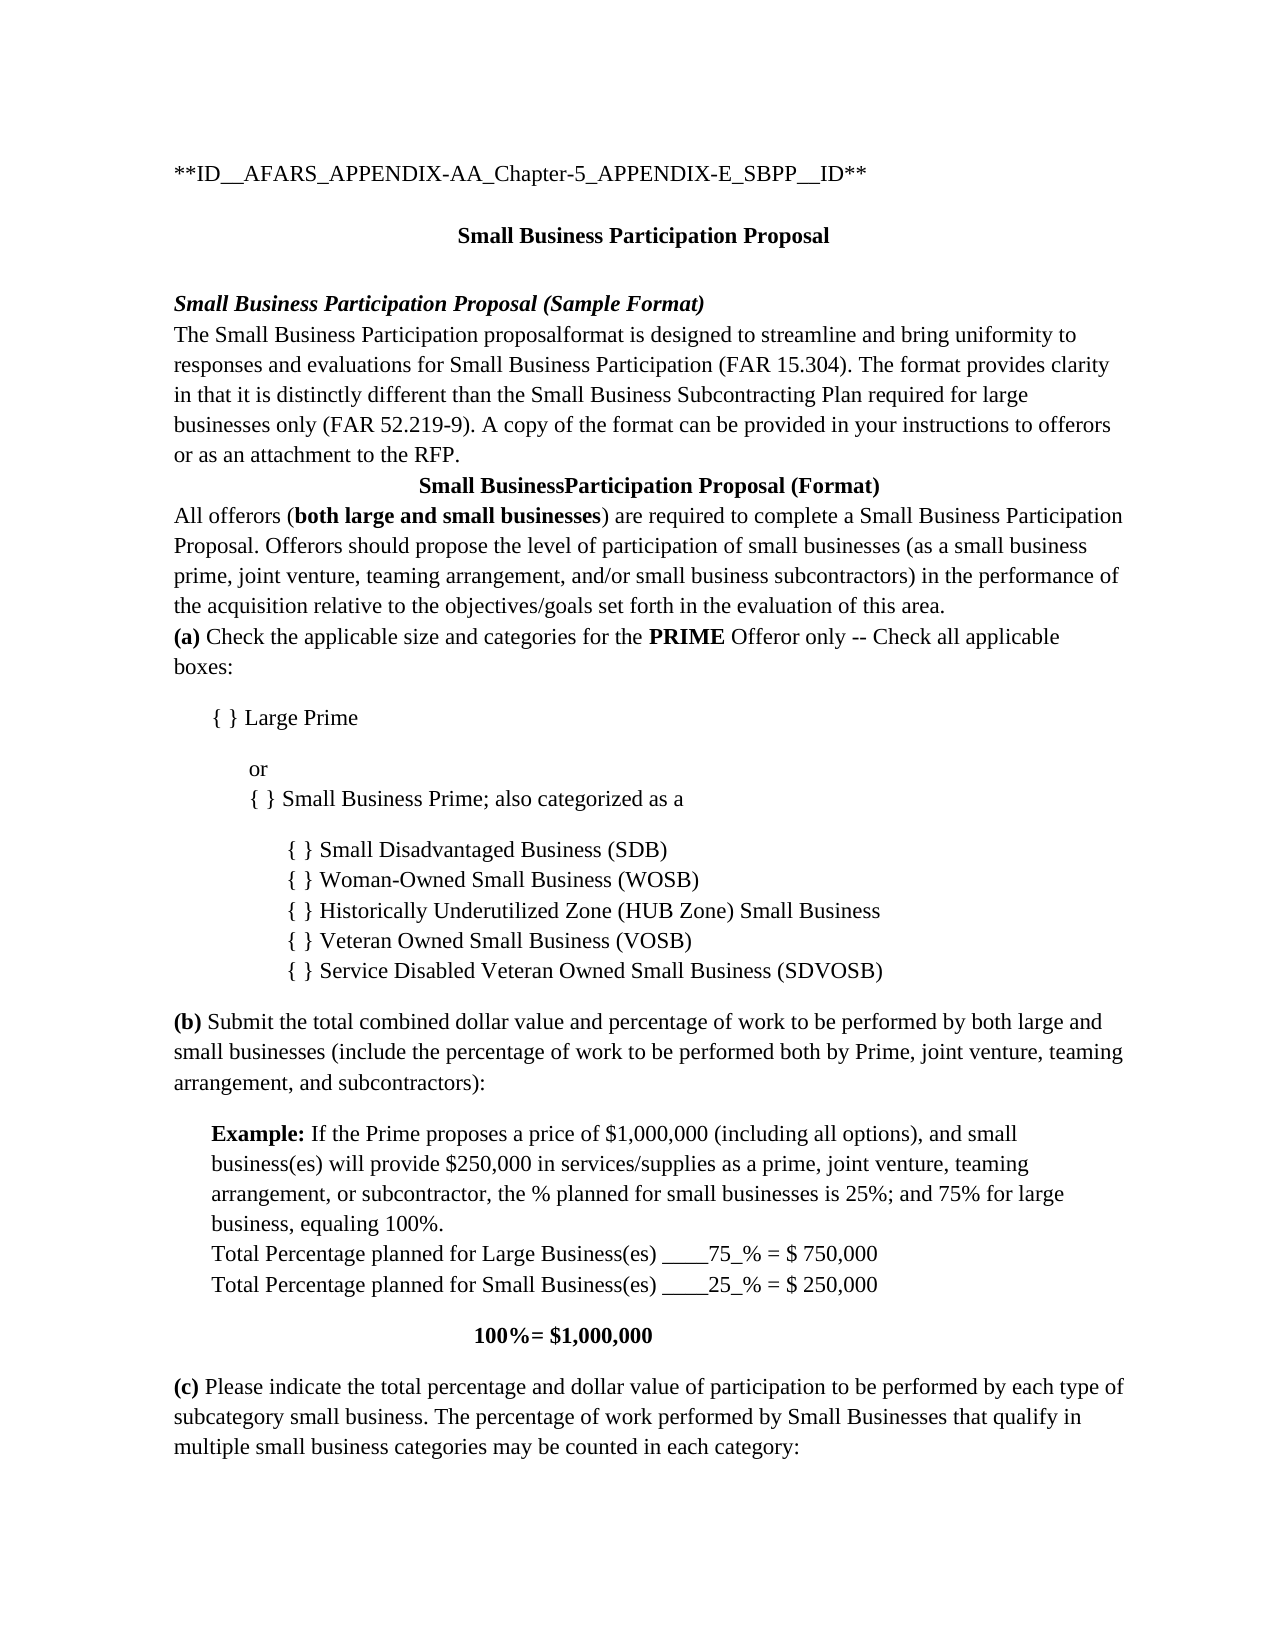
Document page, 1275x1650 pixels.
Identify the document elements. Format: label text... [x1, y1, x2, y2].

text (a) Check the applicable size and categories for the PRIME Offeror only -- Check all applicable boxes: [163, 612, 1135, 690]
text Total Percentage planned for Large Business(es) ____75_% = $ 750,000 [201, 1230, 1135, 1260]
text Example: If the Prime proposes a price of $1,000,000 (including all options), and small business(es) will provide $250,000 in services/supplies as a prime, joint venture, teaming arrangement, or subcontractor, the % planned for small businesses is 25%; and 75% for large business, equaling 100%. [201, 1109, 1135, 1230]
subtitle Small Business Participation Proposal [162, 222, 1125, 248]
text (c) Please indicate the total percentage and dollar value of participation to be performed by each type of subcategory small business. The percentage of work performed by Small Businesses that qualify in multiple small business categories may be counted in each category: [163, 1362, 1135, 1470]
text **ID__AFARS_APPENDIX-AA_Chapter-5_APPENDIX-E_SBPP__ID** [163, 150, 1135, 197]
text All offerors (both large and small businesses) are required to complete a Small Business Participation Proposal. Offerors should propose the level of participation of small businesses (as a small business prime, joint venture, teaming arrangement, and/or small business subcontractors) in the performance of the acquisition relative to the objectives/goals set forth in the evaluation of this area. [163, 492, 1135, 612]
text { } Woman-Owned Small Business (WOSB) [276, 856, 1135, 886]
text (b) Submit the total combined dollar value and percentage of work to be performed by both large and small businesses (include the percentage of work to be performed both by Prime, joint venture, teaming arrangement, and subcontractors): [163, 998, 1135, 1105]
text Small Business Participation Proposal (Sample Format) [163, 280, 1135, 310]
text Small BusinessParticipation Proposal (Format) [163, 461, 1135, 492]
text { } Veteran Owned Small Business (VOSB) [276, 917, 1135, 947]
text 100%= $1,000,000 [463, 1311, 1135, 1358]
text or [238, 745, 1135, 775]
text The Small Business Participation proposalformat is designed to streamline and bring uniformity to responses and evaluations for Small Business Participation (FAR 15.304). The format provides clarity in that it is distinctly different than the Small Business Subcontracting Plan required for large businesses only (FAR 52.219-9). A copy of the format can be provided in your instructions to offerors or as an attachment to the RFP. [163, 310, 1135, 461]
text { } Historically Underutilized Zone (HUB Zone) Small Business [276, 886, 1135, 917]
text { } Small Disadvantaged Business (SDB) [276, 826, 1135, 856]
text { } Large Prime [201, 694, 1135, 741]
text { } Small Business Prime; also categorized as a [238, 775, 1135, 822]
text { } Service Disabled Veteran Owned Small Business (SDVOSB) [276, 947, 1135, 994]
text Total Percentage planned for Small Business(es) ____25_% = $ 250,000 [201, 1260, 1135, 1307]
